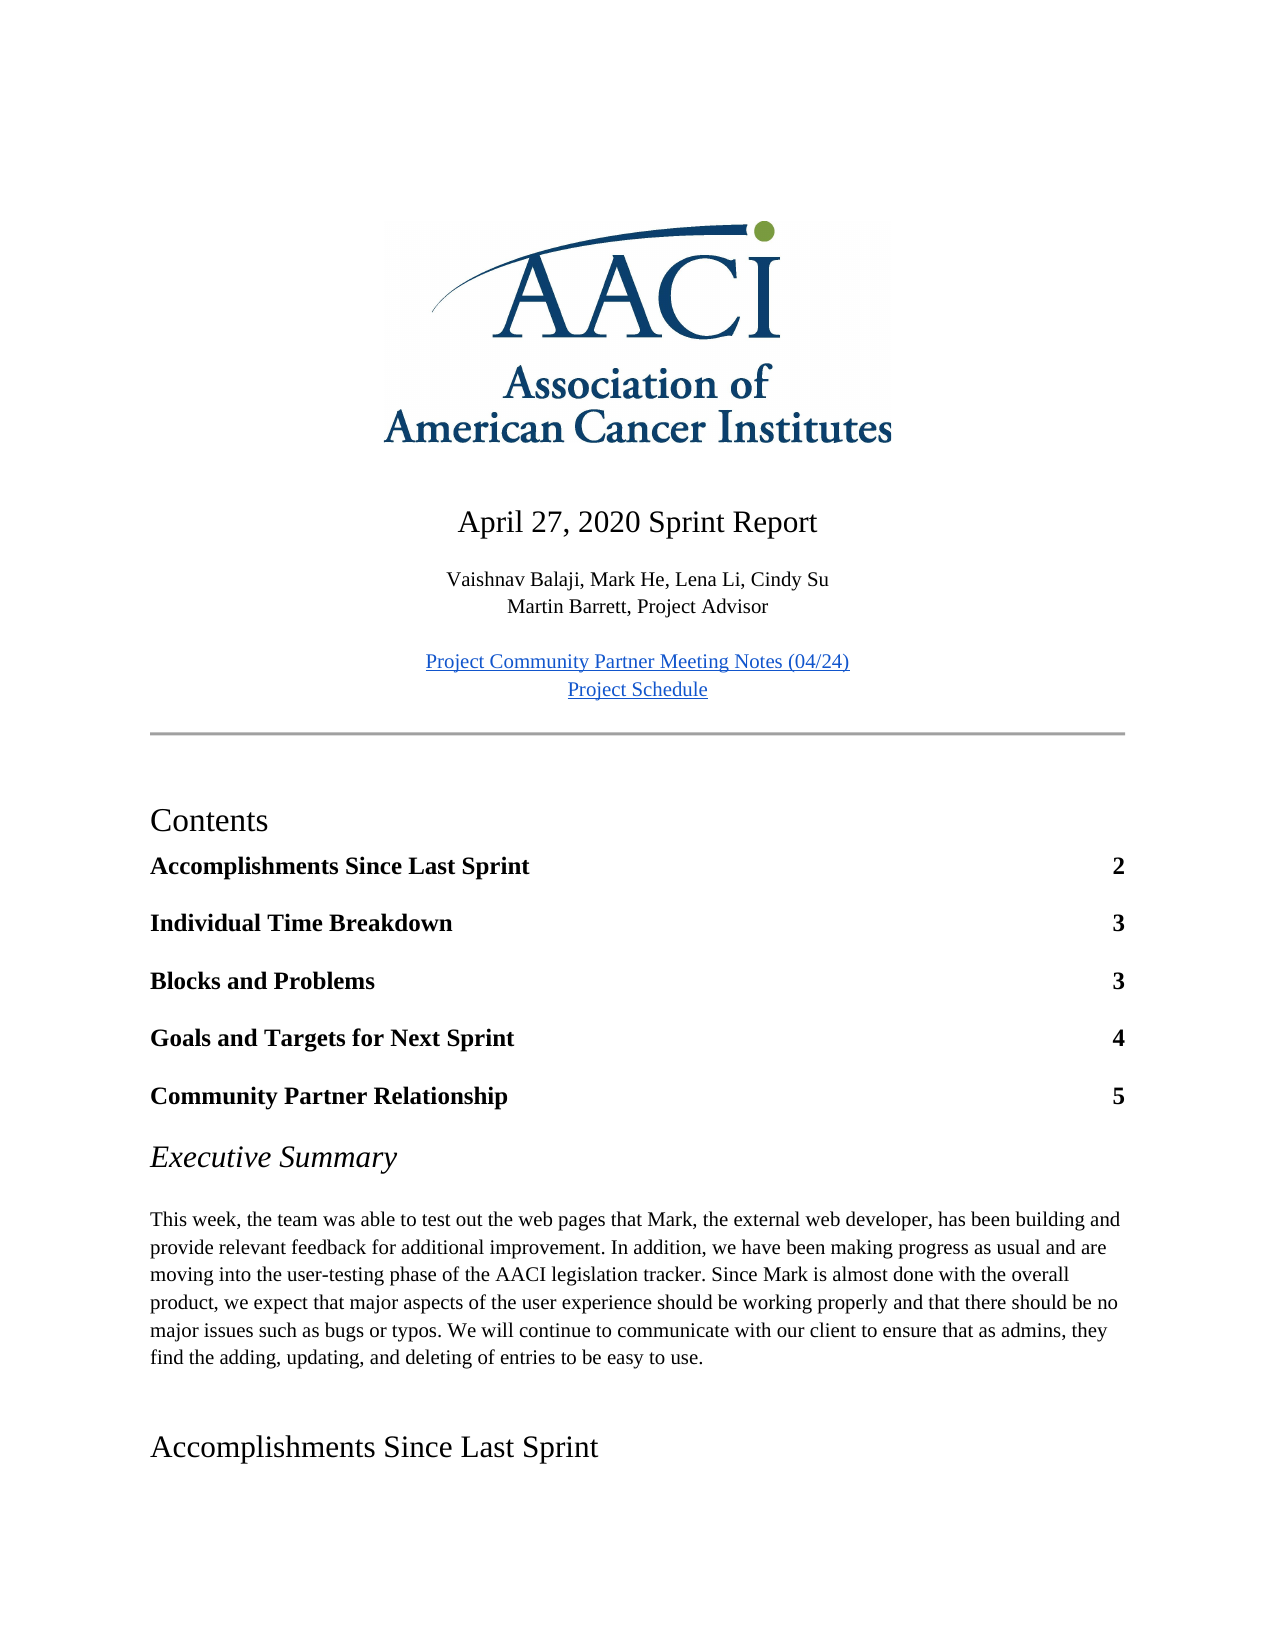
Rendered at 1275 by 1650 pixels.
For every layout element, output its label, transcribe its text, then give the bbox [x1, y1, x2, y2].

picture [383, 221, 892, 443]
text Accomplishments Since Last Sprint 2 Individual Time Breakdown 3 Blocks and Problems 3 Goals and Targets for Next Sprint 4 Community Partner Relationship 5 [150, 851, 1125, 1109]
text This week, the team was able to test out the web pages that Mark, the external web developer, has been building and provide relevant feedback for additional improvement. In addition, we have been making progress as usual and are moving into the user-testing phase of the AACI legislation tracker. Since Mark is almost done with the overall product, we expect that major aspects of the user experience should be working properly and that there should be no major issues such as bugs or typos. We will continue to communicate with our client to ensure that as admins, they find the adding, updating, and deleting of entries to be easy to use. [150, 1207, 1125, 1369]
text Project Community Partner Meeting Notes (04/24) [150, 649, 1125, 673]
text Accomplishments Since Last Sprint [150, 1428, 1125, 1464]
subtitle Contents [150, 800, 1125, 838]
text Martin Barrett, Project Advisor [150, 594, 1125, 618]
text Executive Summary [150, 1138, 1125, 1174]
text Project Schedule [150, 677, 1125, 701]
subtitle April 27, 2020 Sprint Report [150, 503, 1125, 539]
text Vaishnav Balaji, Mark He, Lena Li, Cindy Su [150, 567, 1125, 591]
